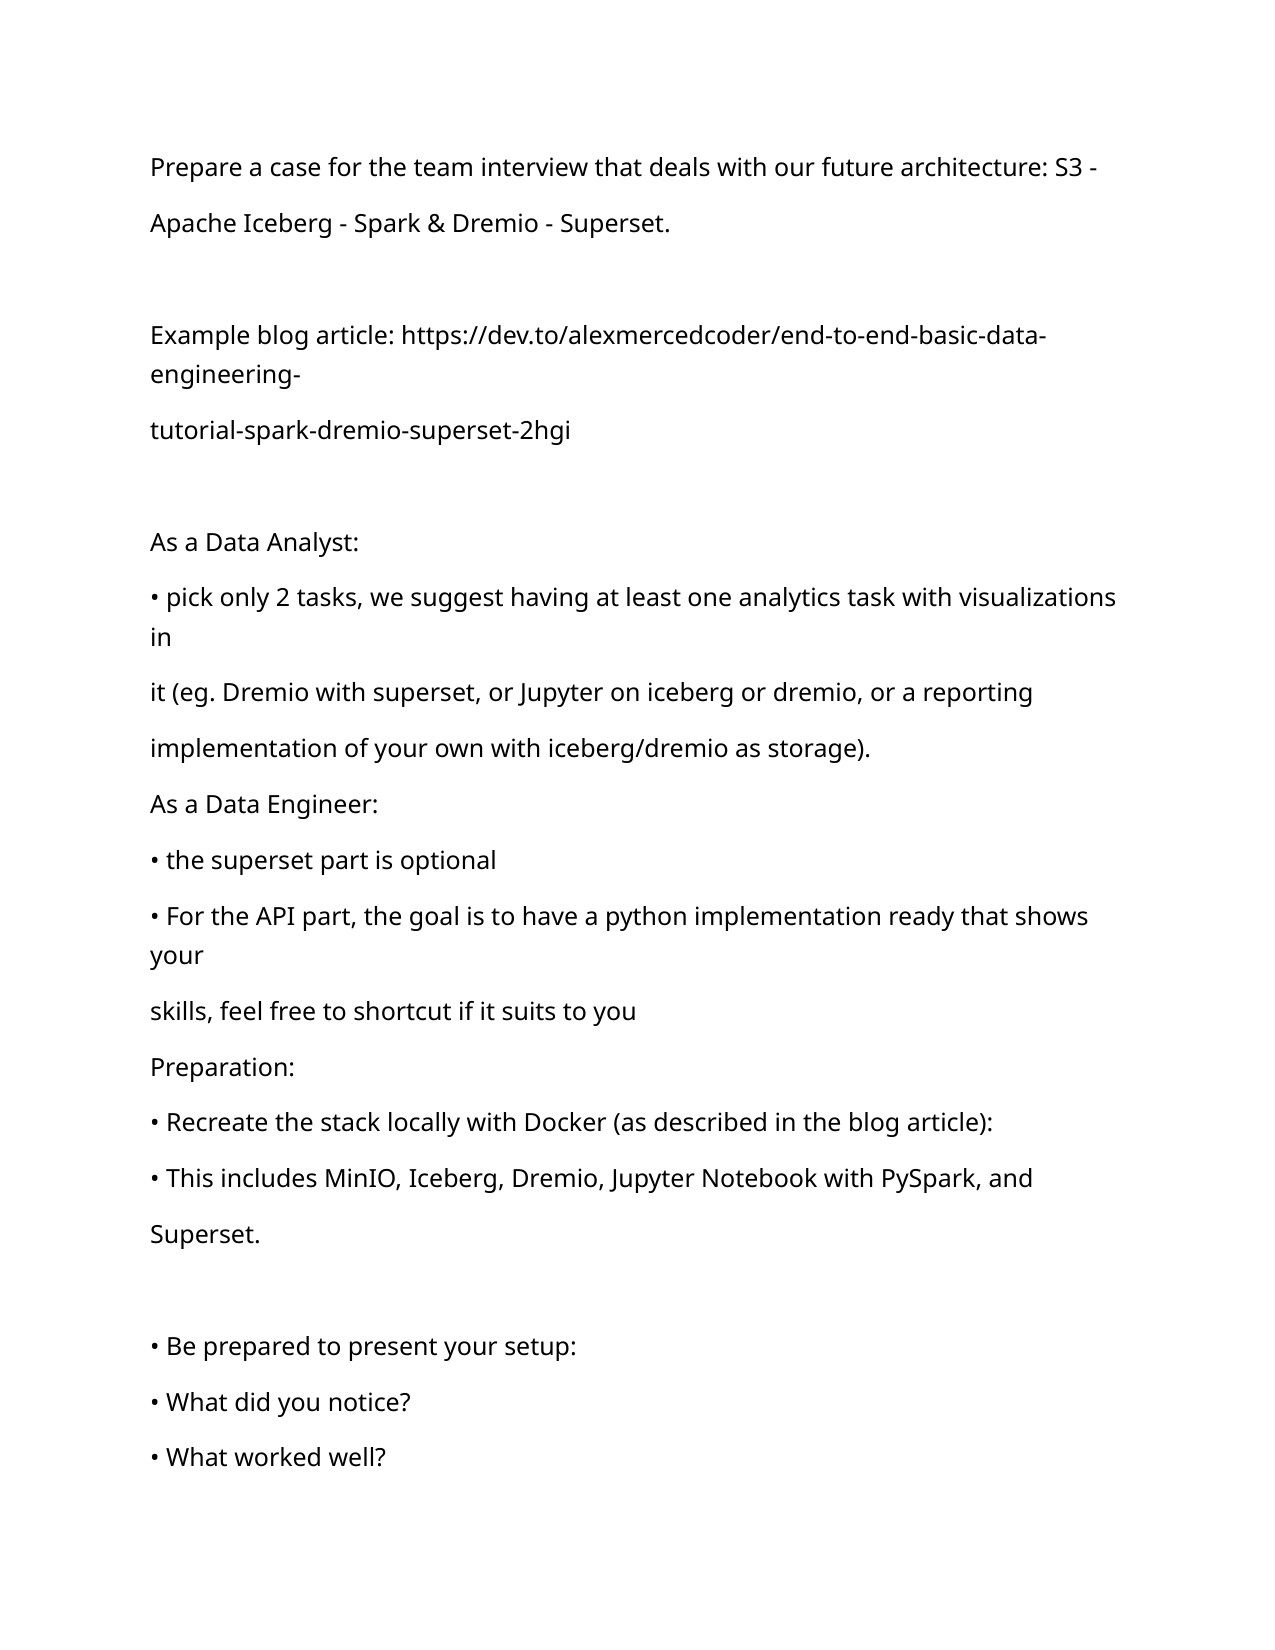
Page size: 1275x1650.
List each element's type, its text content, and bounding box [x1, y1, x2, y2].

text • What worked well? [150, 1440, 1125, 1474]
text • This includes MinIO, Iceberg, Dremio, Jupyter Notebook with PySpark, and [150, 1161, 1125, 1195]
text • the superset part is optional [150, 842, 1125, 877]
text • Recreate the stack locally with Docker (as described in the blog article): [150, 1105, 1125, 1139]
text Example blog article: https://dev.to/alexmercedcoder/end-to-end-basic-data-engineering- [150, 317, 1125, 391]
text As a Data Analyst: [150, 524, 1125, 558]
text As a Data Engineer: [150, 787, 1125, 821]
text Prepare a case for the team interview that deals with our future architecture: S3 - [150, 150, 1125, 184]
text Preparation: [150, 1049, 1125, 1083]
text implementation of your own with iceberg/dremio as storage). [150, 731, 1125, 765]
text Apache Iceberg - Spark & Dremio - Superset. [150, 206, 1125, 240]
text Superset. [150, 1217, 1125, 1251]
text • For the API part, the goal is to have a python implementation ready that shows your [150, 898, 1125, 972]
text it (eg. Dremio with superset, or Jupyter on iceberg or dremio, or a reporting [150, 675, 1125, 709]
text • What did you notice? [150, 1384, 1125, 1418]
text • Be prepared to present your setup: [150, 1328, 1125, 1362]
text skills, feel free to shortcut if it suits to you [150, 993, 1125, 1027]
text tutorial-spark-dremio-superset-2hgi [150, 412, 1125, 447]
text • pick only 2 tasks, we suggest having at least one analytics task with visualizations in [150, 580, 1125, 653]
